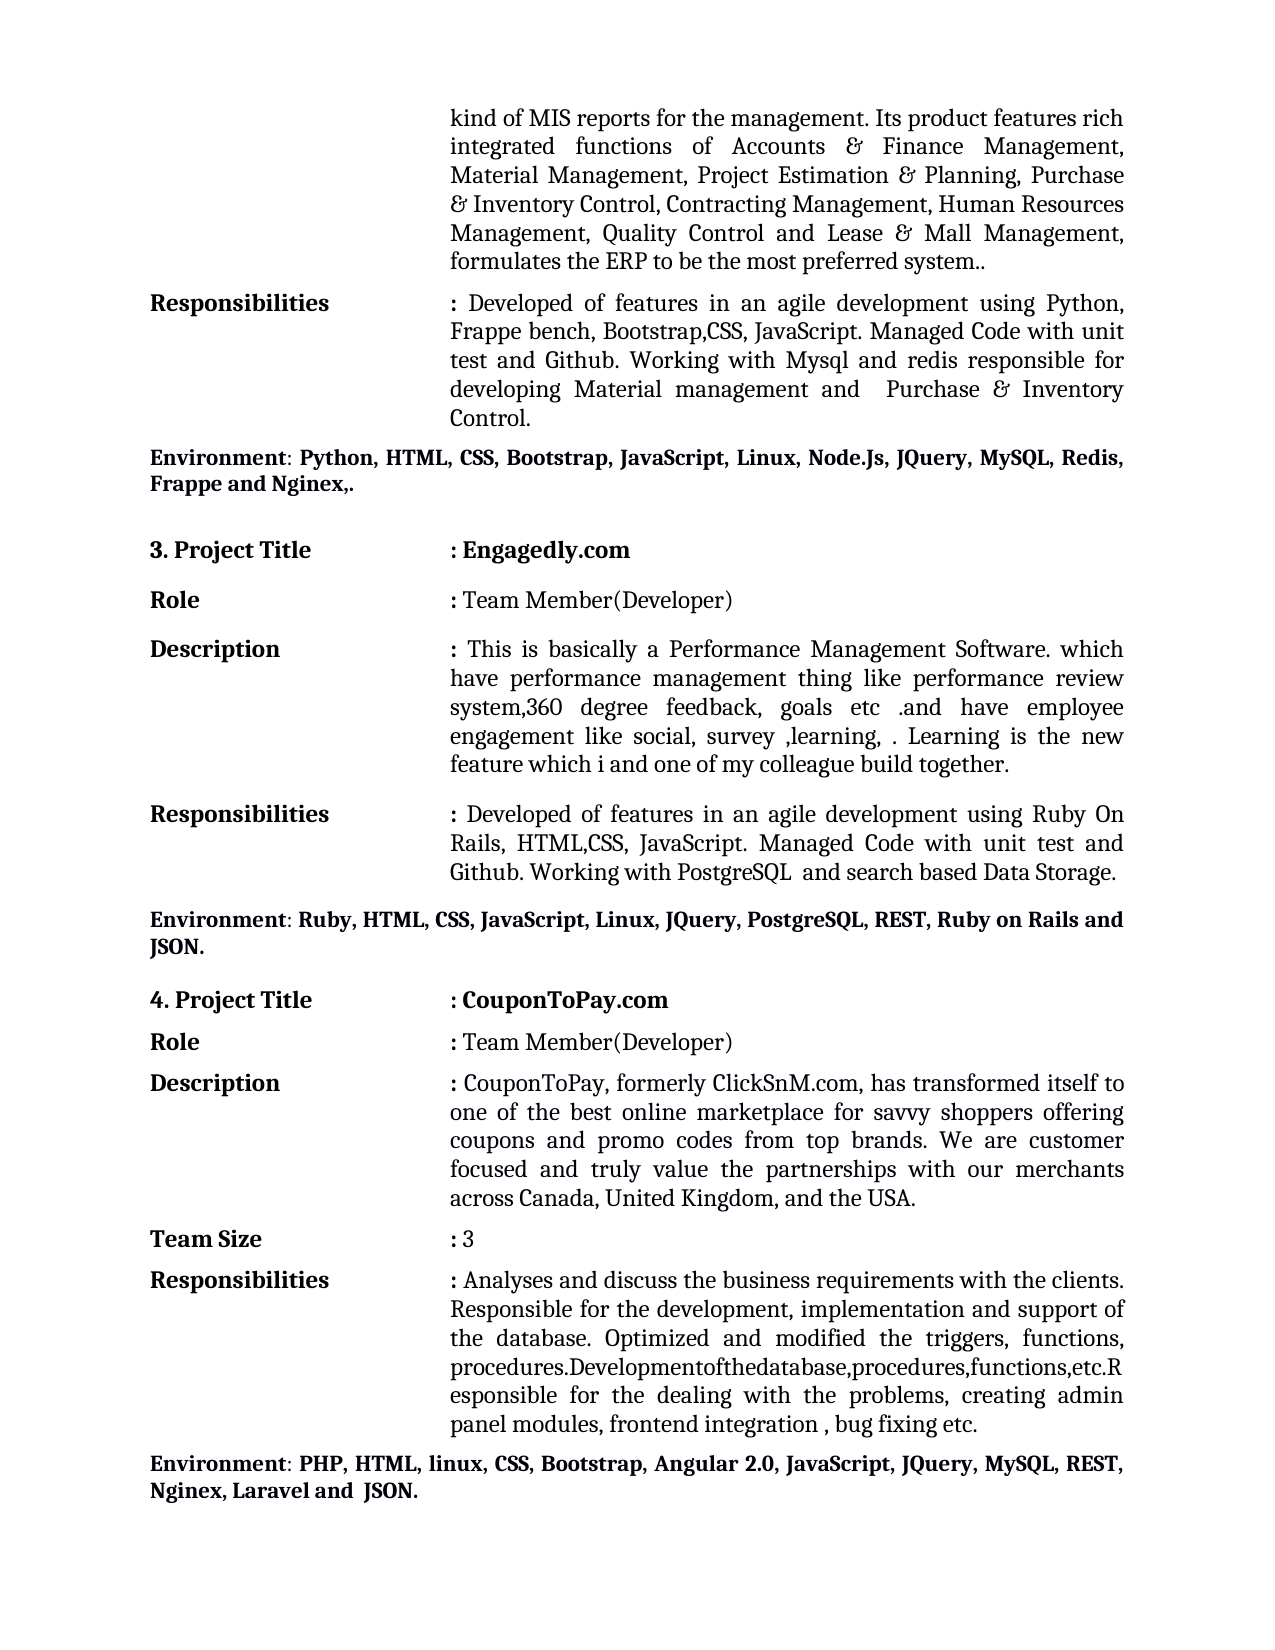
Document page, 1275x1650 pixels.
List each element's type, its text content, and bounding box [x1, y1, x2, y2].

text Environment: Ruby, HTML, CSS, JavaScript, Linux, JQuery, PostgreSQL, REST, Ruby on Rails and JSON. [150, 907, 1125, 960]
text Role : Team Member(Developer) [150, 586, 1125, 614]
text Description : CouponToPay, formerly ClickSnM.com, has transformed itself to one of the best online marketplace for savvy shoppers offering coupons and promo codes from top brands. We are customer focused and truly value the partnerships with our merchants across Canada, United Kingdom, and the USA. [150, 1069, 1125, 1212]
text Team Size : 3 [150, 1225, 1125, 1254]
text Description : This is basically a Performance Management Software. which have performance management thing like performance review system,360 degree feedback, goals etc .and have employee engagement like social, survey ,learning, . Learning is the new feature which i and one of my colleague build together. [150, 635, 1125, 779]
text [150, 103, 1125, 276]
text Environment: Python, HTML, CSS, Bootstrap, JavaScript, Linux, Node.Js, JQuery, MySQL, Redis, Frappe and Nginex,. [150, 445, 1125, 497]
text Role : Team Member(Developer) [150, 1027, 1125, 1056]
text Environment: PHP, HTML, linux, CSS, Bootstrap, Angular 2.0, JavaScript, JQuery, MySQL, REST, Nginex, Laravel and JSON. [150, 1451, 1125, 1504]
text Responsibilities : Developed of features in an agile development using Python, Frappe bench, Bootstrap,CSS, JavaScript. Managed Code with unit test and Github. Working with Mysql and redis responsible for developing Material management and Purchase & Inventory Control. [150, 288, 1125, 432]
text Responsibilities : Developed of features in an agile development using Ruby On Rails, HTML,CSS, JavaScript. Managed Code with unit test and Github. Working with PostgreSQL and search based Data Storage. [150, 800, 1125, 886]
text 4. Project Title : CouponToPay.com [150, 986, 1125, 1015]
text 3. Project Title : Engagedly.com [150, 536, 1125, 565]
